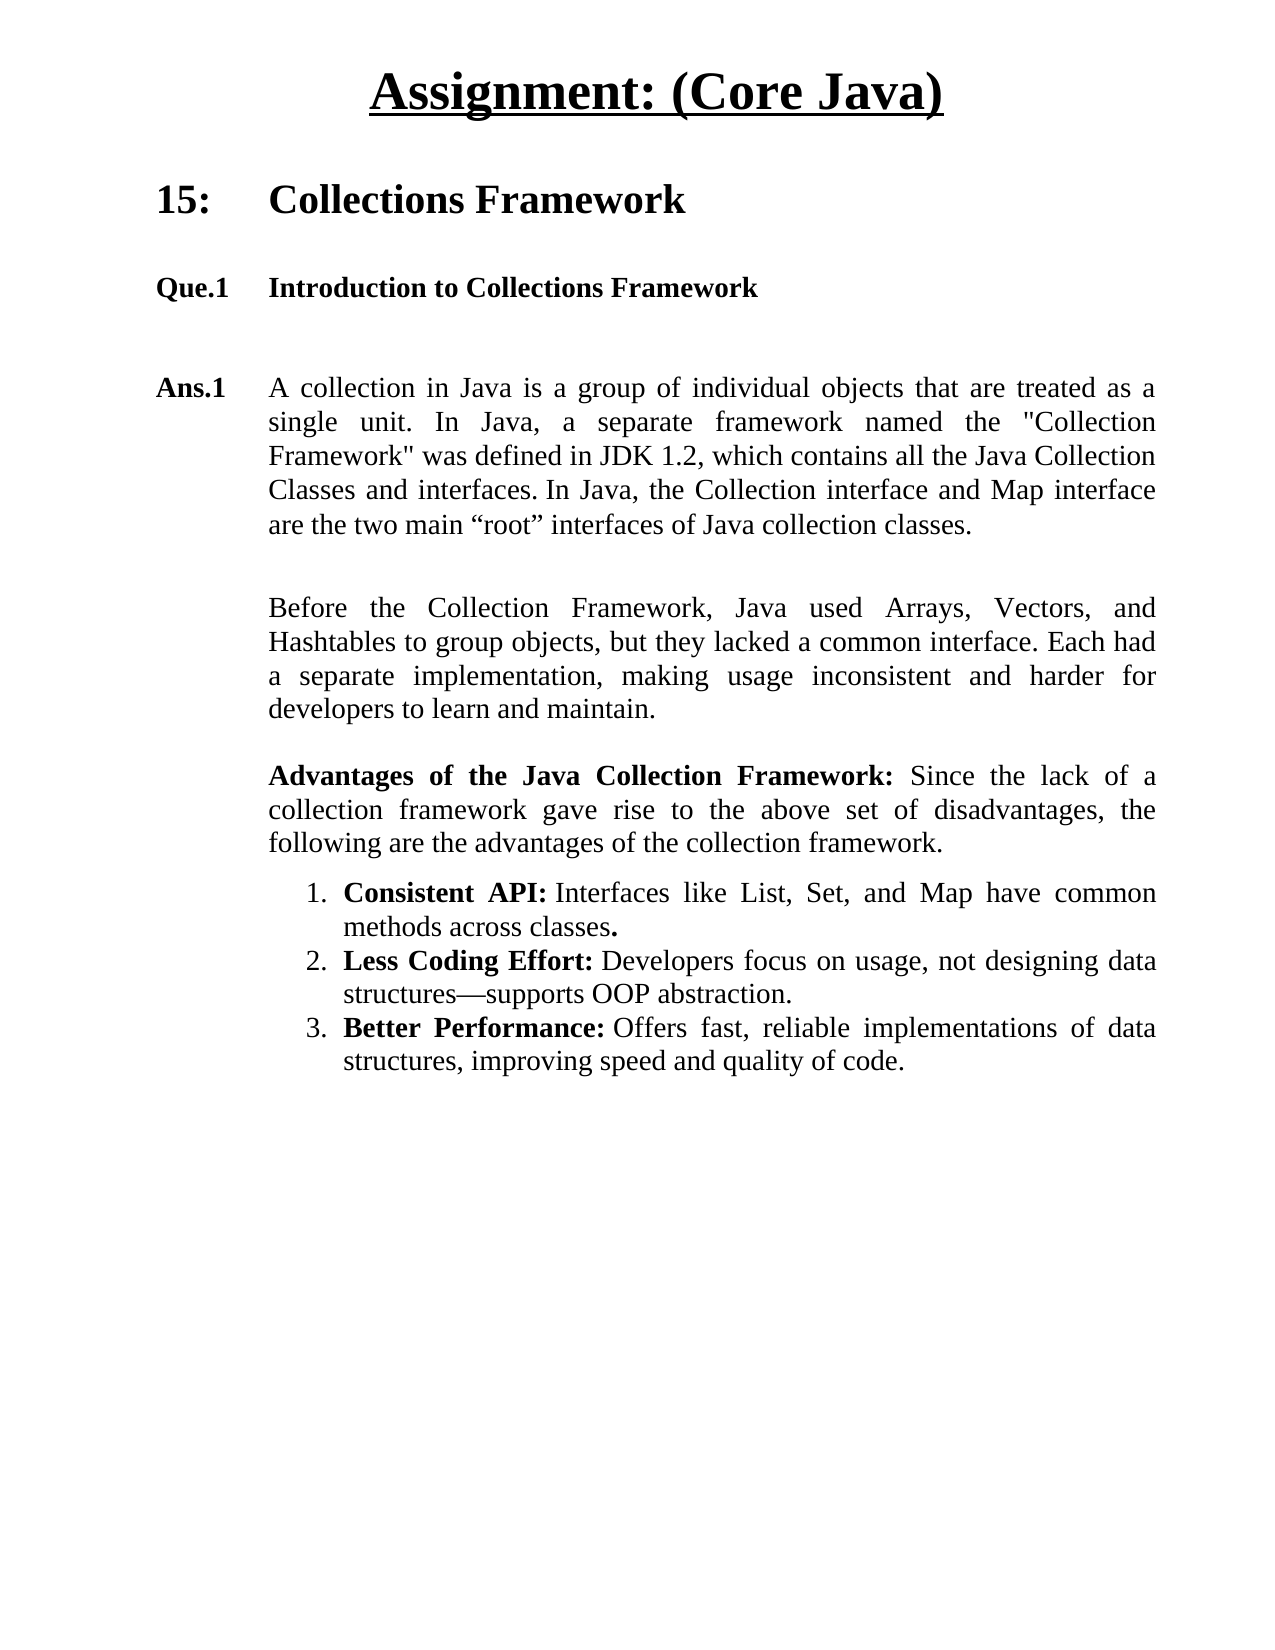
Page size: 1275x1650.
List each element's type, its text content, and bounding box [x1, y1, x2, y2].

text Ans.1 A collection in Java is a group of individual objects that are treated as a single unit. In Java, a separate framework named the "Collection Framework" was defined in JDK 1.2, which contains all the Java Collection Classes and interfaces. In Java, the Collection interface and Map interface are the two main “root” interfaces of Java collection classes. [156, 371, 1157, 540]
text Assignment: (Core Java) [156, 59, 1157, 121]
list Less Coding Effort: Developers focus on usage, not designing data structures—supports OOP abstraction. [306, 943, 1157, 1010]
text Que.1 Introduction to Collections Framework [156, 270, 1157, 303]
text 15: Collections Framework [156, 174, 1157, 222]
text Advantages of the Java Collection Framework: Since the lack of a collection framework gave rise to the above set of disadvantages, the following are the advantages of the collection framework. [156, 758, 1157, 859]
list Consistent API: Interfaces like List, Set, and Map have common methods across classes. [306, 876, 1157, 943]
list Better Performance: Offers fast, reliable implementations of data structures, improving speed and quality of code. [306, 1010, 1157, 1077]
text Before the Collection Framework, Java used Arrays, Vectors, and Hashtables to group objects, but they lacked a common interface. Each had a separate implementation, making usage inconsistent and harder for developers to learn and maintain. [156, 591, 1157, 725]
